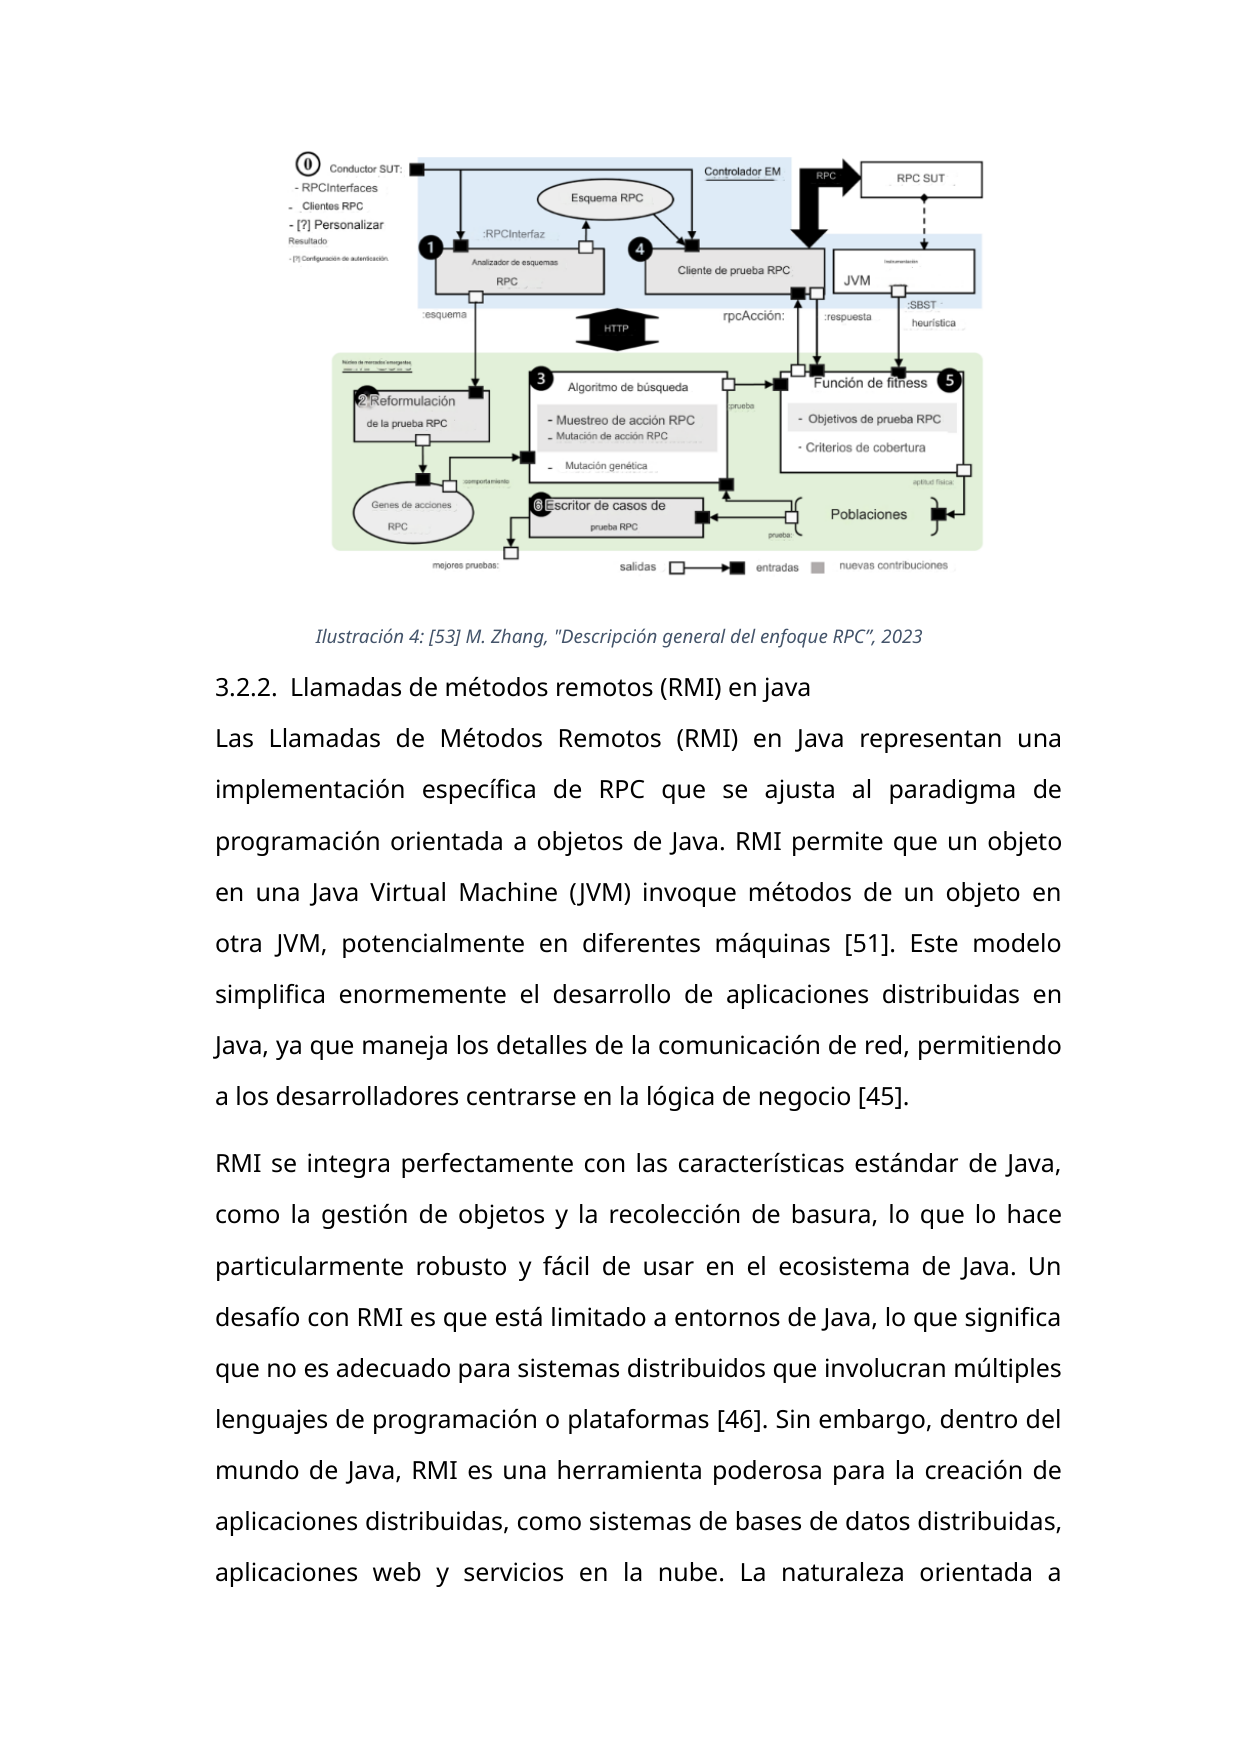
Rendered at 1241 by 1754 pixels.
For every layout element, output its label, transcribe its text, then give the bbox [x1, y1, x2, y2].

text Ilustración 4: [53] M. Zhang, "Descripción general del enfoque RPC”, 2023 [177, 624, 1063, 649]
text Las Llamadas de Métodos Remotos (RMI) en Java representan una implementación específica de RPC que se ajusta al paradigma de programación orientada a objetos de Java. RMI permite que un objeto en una Java Virtual Machine (JVM) invoque métodos de un objeto en otra JVM, potencialmente en diferentes máquinas [51]. Este modelo simplifica enormemente el desarrollo de aplicaciones distribuidas en Java, ya que maneja los detalles de la comunicación de red, permitiendo a los desarrolladores centrarse en la lógica de negocio [45]. [215, 721, 1063, 1112]
picture [278, 147, 1000, 590]
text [215, 1146, 1063, 1588]
subtitle Llamadas de métodos remotos (RMI) en java [215, 670, 1063, 704]
